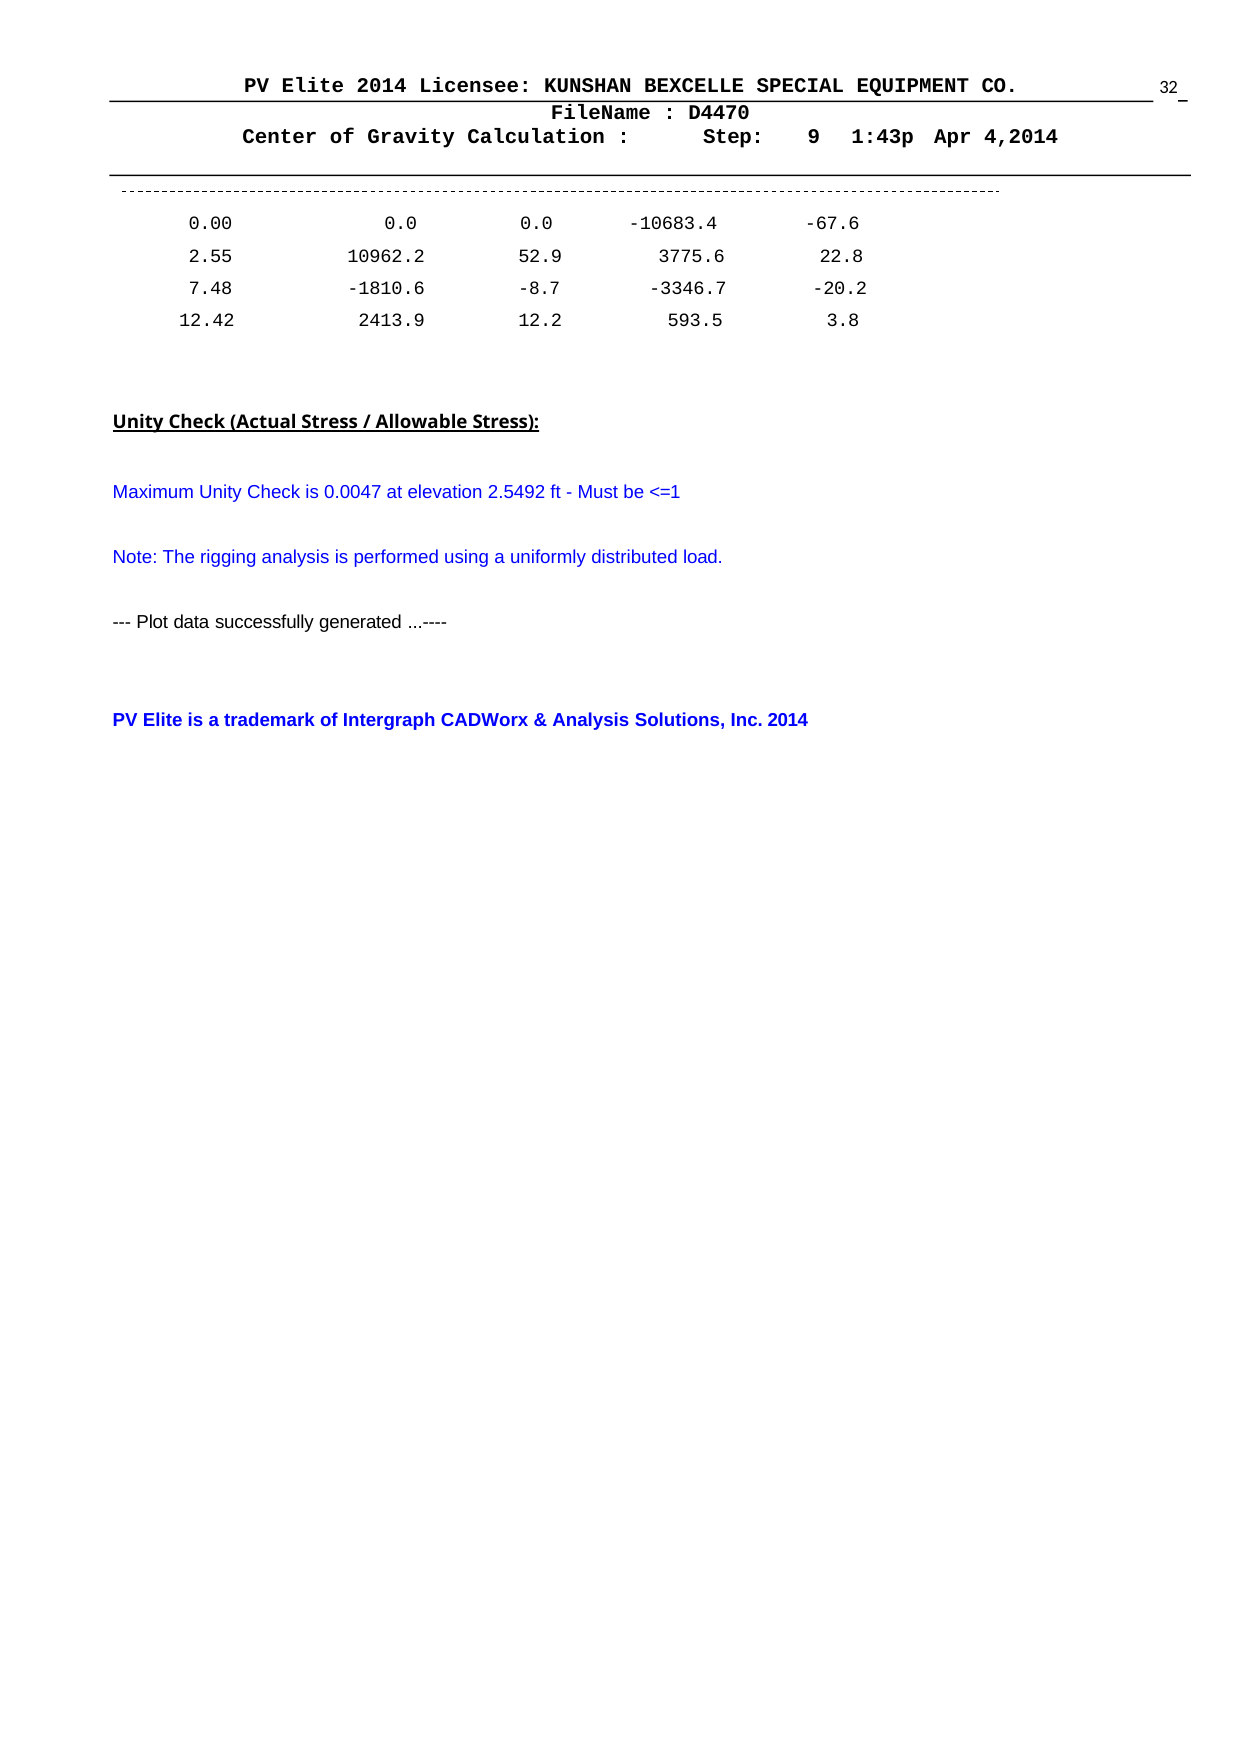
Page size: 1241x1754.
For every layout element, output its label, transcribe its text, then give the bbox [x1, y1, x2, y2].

text Maximum Unity Check is 0.0047 at elevation 2.5492 ft - Must be <=1 [112, 481, 1203, 502]
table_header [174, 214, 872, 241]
text Unity Check (Actual Stress / Allowable Stress): [112, 408, 1203, 434]
text FileName : D4470 [98, 102, 1203, 126]
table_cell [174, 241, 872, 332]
text Note: The rigging analysis is performed using a uniformly distributed load. [112, 546, 1203, 567]
text Center of Gravity Calculation : Step: 9 1:43p Apr 4,2014 [97, 126, 1203, 149]
text --- Plot data successfully generated ...---- [112, 611, 1203, 632]
text PV Elite is a trademark of Intergraph CADWorx & Analysis Solutions, Inc. 2014 [112, 708, 1203, 730]
